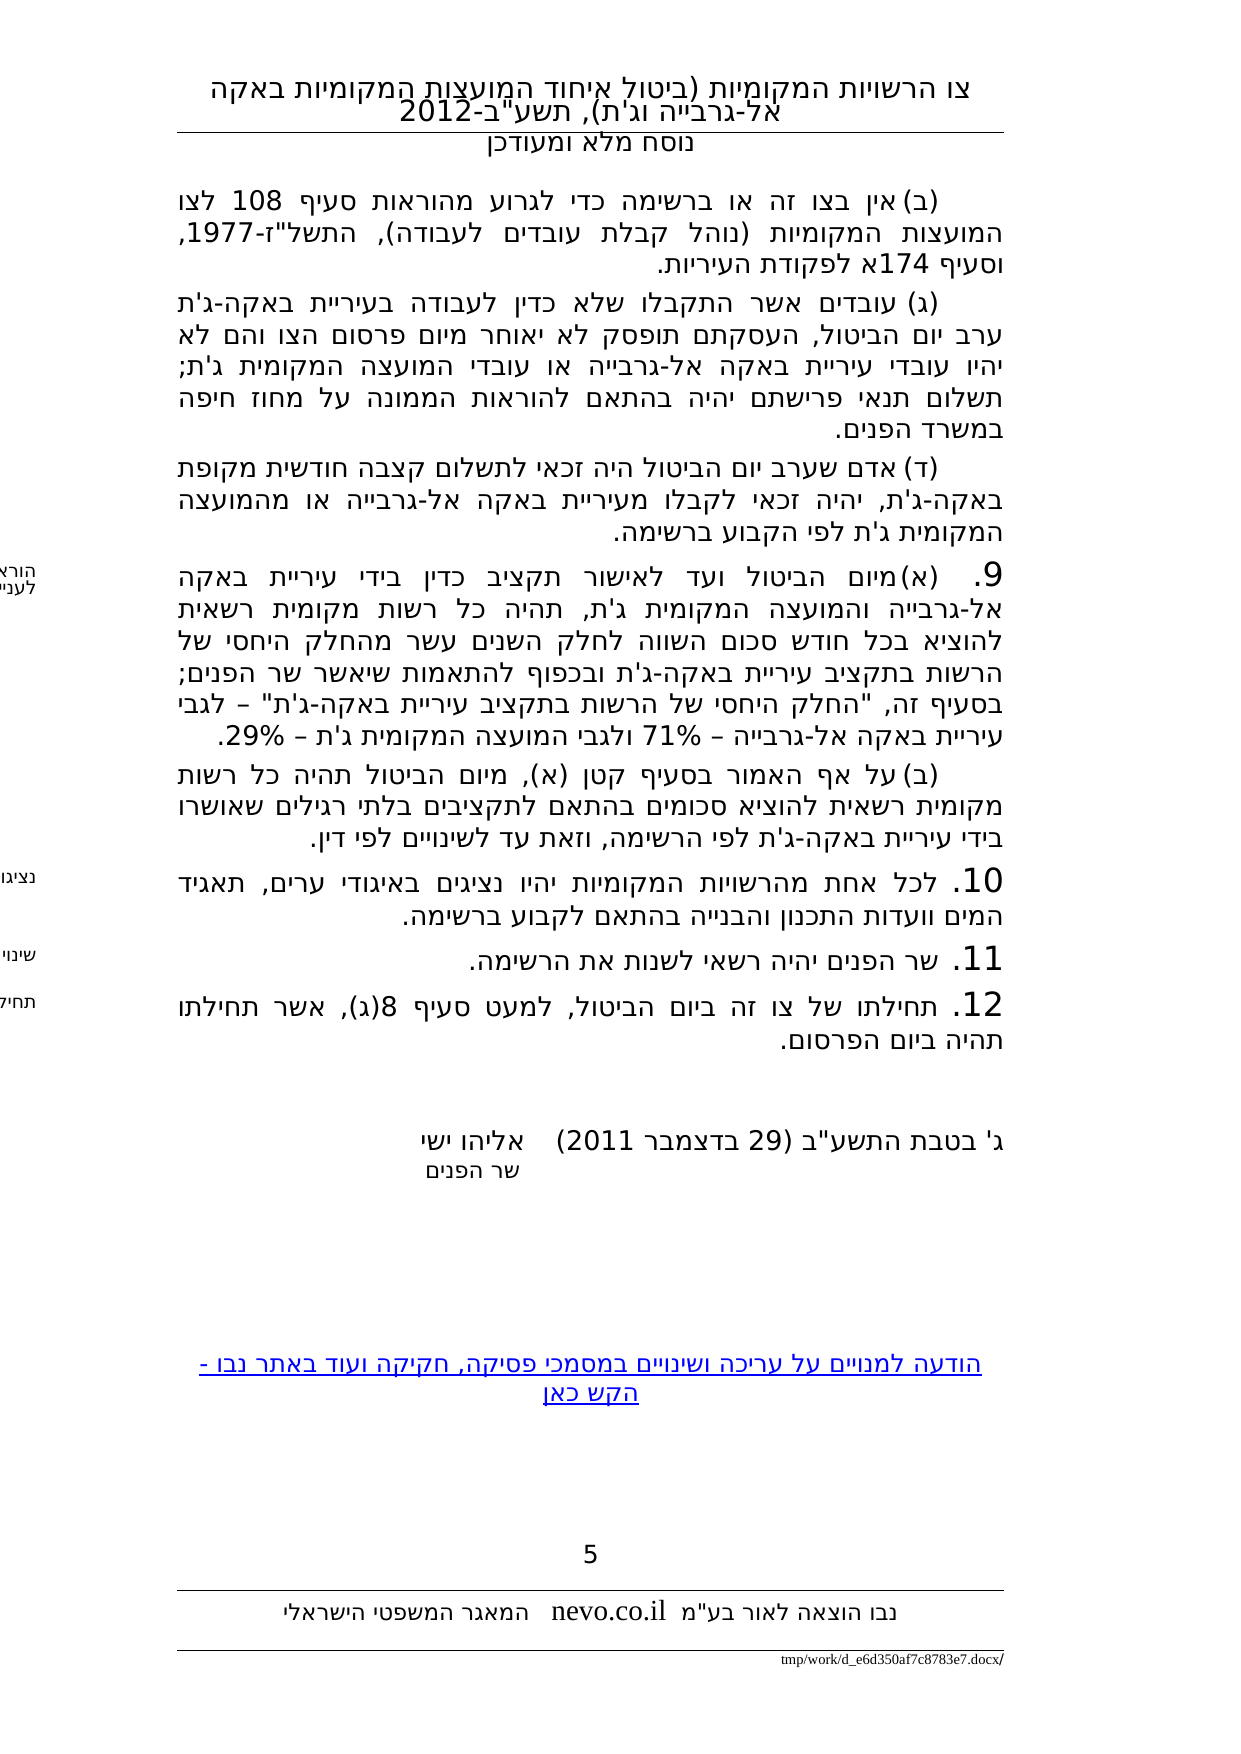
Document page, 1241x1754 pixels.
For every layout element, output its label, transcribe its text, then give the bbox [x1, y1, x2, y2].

text 12. תחילתו של צו זה ביום הביטול, למעט סעיף 8(ג), אשר תחילתו תהיה ביום הפרסום. [177, 986, 1004, 1056]
text שר הפנים [177, 1157, 1004, 1184]
text (ב) אין בצו זה או ברשימה כדי לגרוע מהוראות סעיף 108 לצו המועצות המקומיות (נוהל קבלת עובדים לעבודה), התשל"ז-1977, וסעיף 174א לפקודת העיריות. [177, 185, 1004, 280]
text (ב) על אף האמור בסעיף קטן (א), מיום הביטול תהיה כל רשות מקומית רשאית להוציא סכומים בהתאם לתקציבים בלתי רגילים שאושרו בידי עיריית באקה-ג'ת לפי הרשימה, וזאת עד לשינויים לפי דין. [177, 759, 1004, 854]
text (ג) עובדים אשר התקבלו שלא כדין לעבודה בעיריית באקה-ג'ת ערב יום הביטול, העסקתם תופסק לא יאוחר מיום פרסום הצו והם לא יהיו עובדי עיריית באקה אל-גרבייה או עובדי המועצה המקומית ג'ת; תשלום תנאי פרישתם יהיה בהתאם להוראות הממונה על מחוז חיפה במשרד הפנים. [177, 287, 1004, 445]
text 11. שר הפנים יהיה רשאי לשנות את הרשימה. [177, 939, 1004, 978]
text 10. לכל אחת מהרשויות המקומיות יהיו נציגים באיגודי ערים, תאגיד המים וועדות התכנון והבנייה בהתאם לקבוע ברשימה. [177, 861, 1004, 932]
text (ד) אדם שערב יום הביטול היה זכאי לתשלום קצבה חודשית מקופת באקה-ג'ת, יהיה זכאי לקבלו מעיריית באקה אל-גרבייה או מהמועצה המקומית ג'ת לפי הקבוע ברשימה. [177, 453, 1004, 547]
text הודעה למנויים על עריכה ושינויים במסמכי פסיקה, חקיקה ועוד באתר נבו - הקש כאן [177, 1349, 1004, 1407]
text 9. (א) מיום הביטול ועד לאישור תקציב כדין בידי עיריית באקה אל-גרבייה והמועצה המקומית ג'ת, תהיה כל רשות מקומית רשאית להוציא בכל חודש סכום השווה לחלק השנים עשר מהחלק היחסי של הרשות בתקציב עיריית באקה-ג'ת ובכפוף להתאמות שיאשר שר הפנים; בסעיף זה, "החלק היחסי של הרשות בתקציב עיריית באקה-ג'ת" – לגבי עיריית באקה אל-גרבייה – 71% ולגבי המועצה המקומית ג'ת – 29%. [177, 555, 1004, 752]
text ג' בטבת התשע"ב (29 בדצמבר 2011) אליהו ישי [177, 1125, 1004, 1157]
